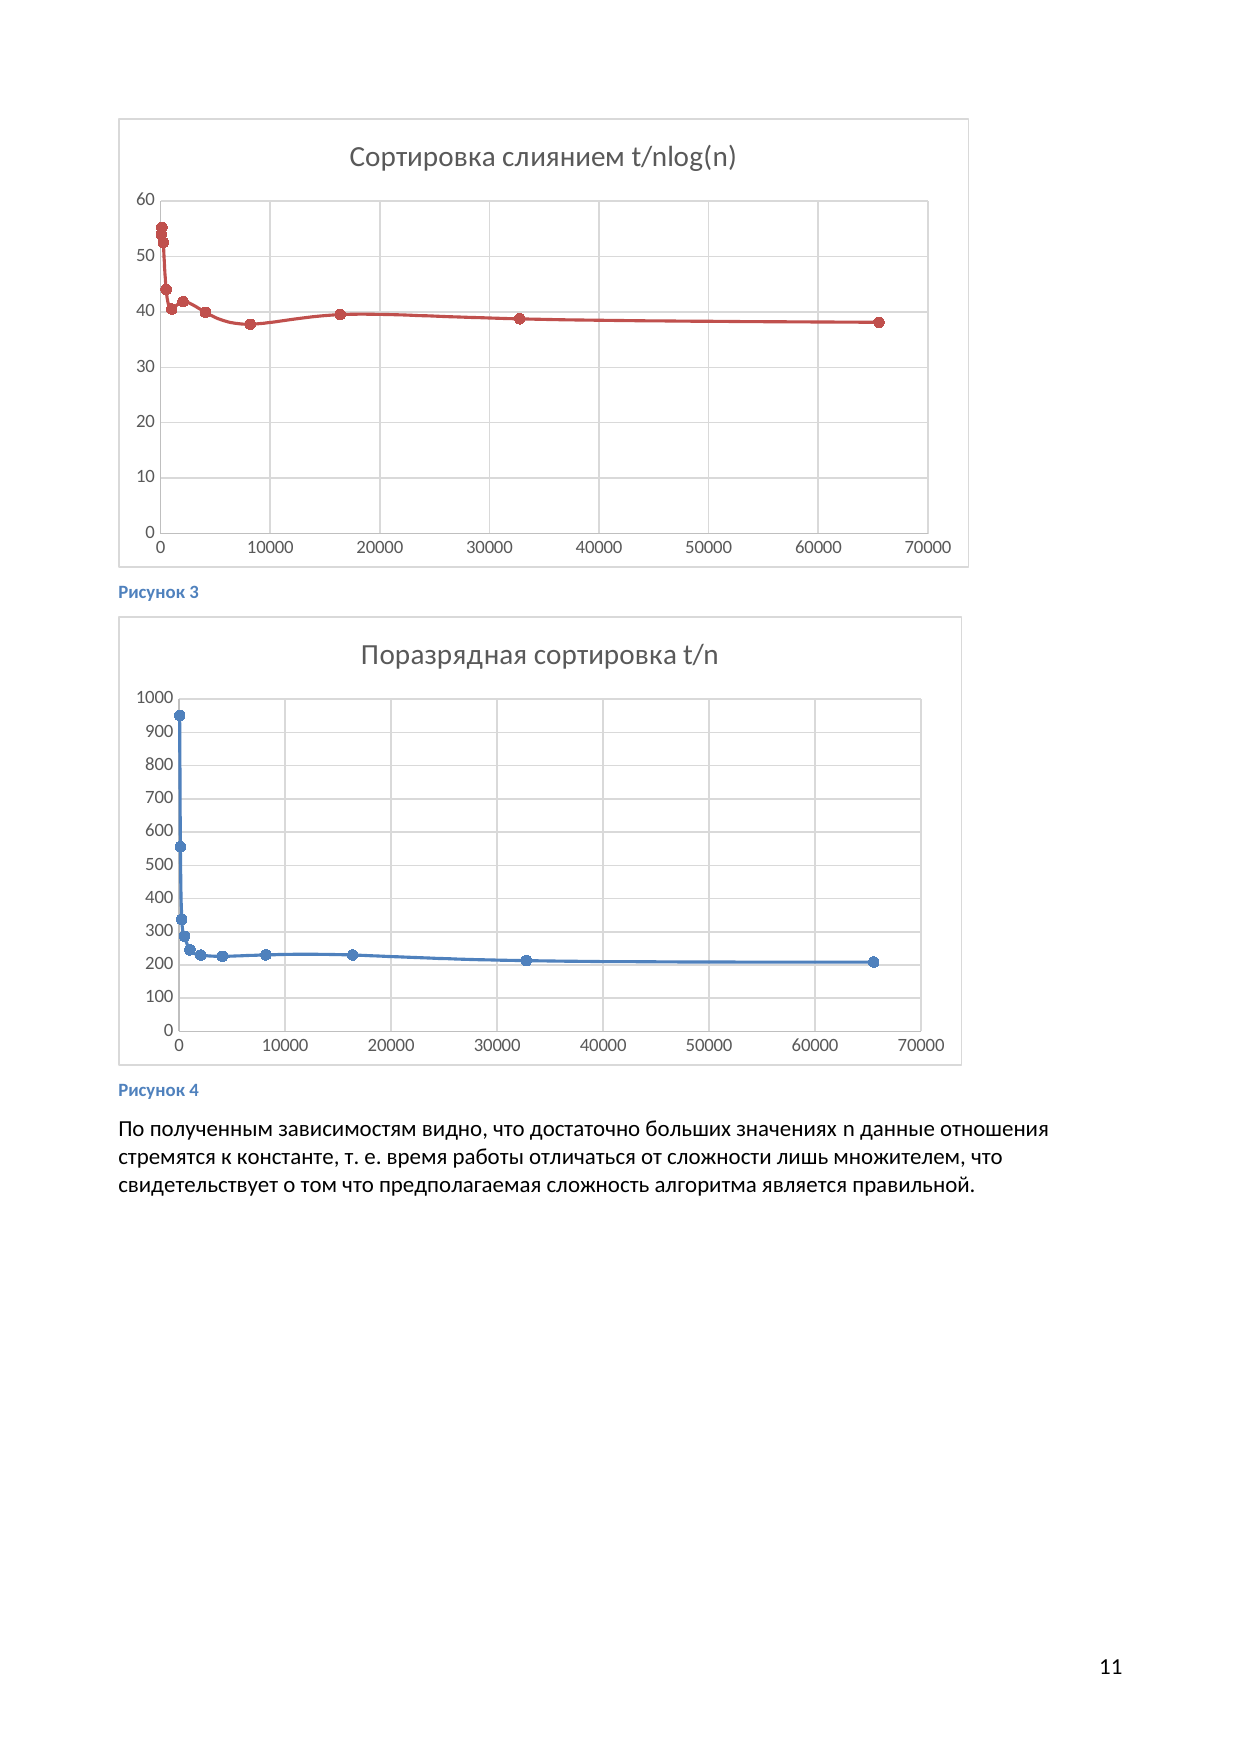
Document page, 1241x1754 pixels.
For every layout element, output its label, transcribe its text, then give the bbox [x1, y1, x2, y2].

text По полученным зависимостям видно, что достаточно больших значениях n данные отношения стремятся к константе, т. е. время работы отличаться от сложности лишь множителем, что свидетельствует о том что предполагаемая сложность алгоритма является правильной. [118, 1114, 1122, 1198]
